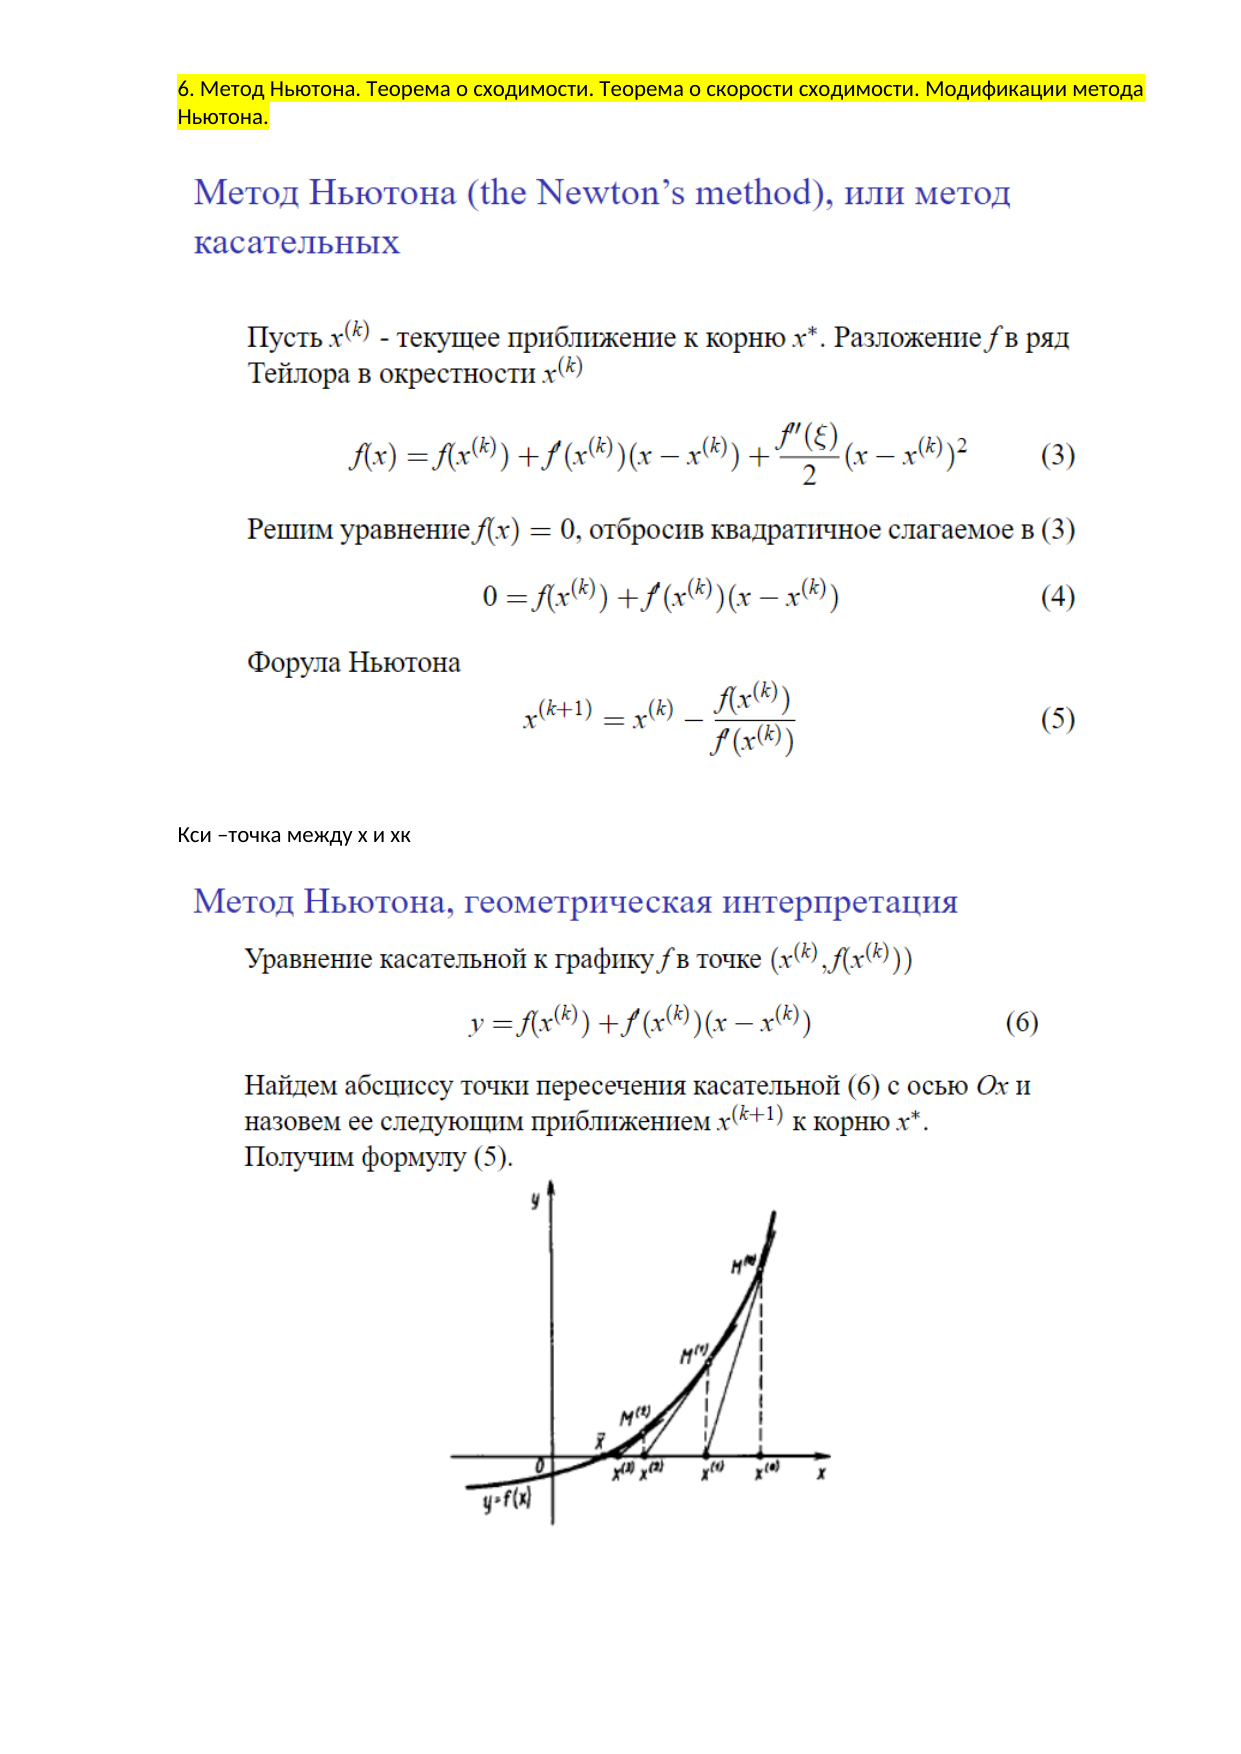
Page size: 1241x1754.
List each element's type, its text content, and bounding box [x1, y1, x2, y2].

picture [177, 873, 1093, 1538]
text Кси –точка между х и хк [177, 820, 1152, 848]
picture [177, 157, 1130, 796]
